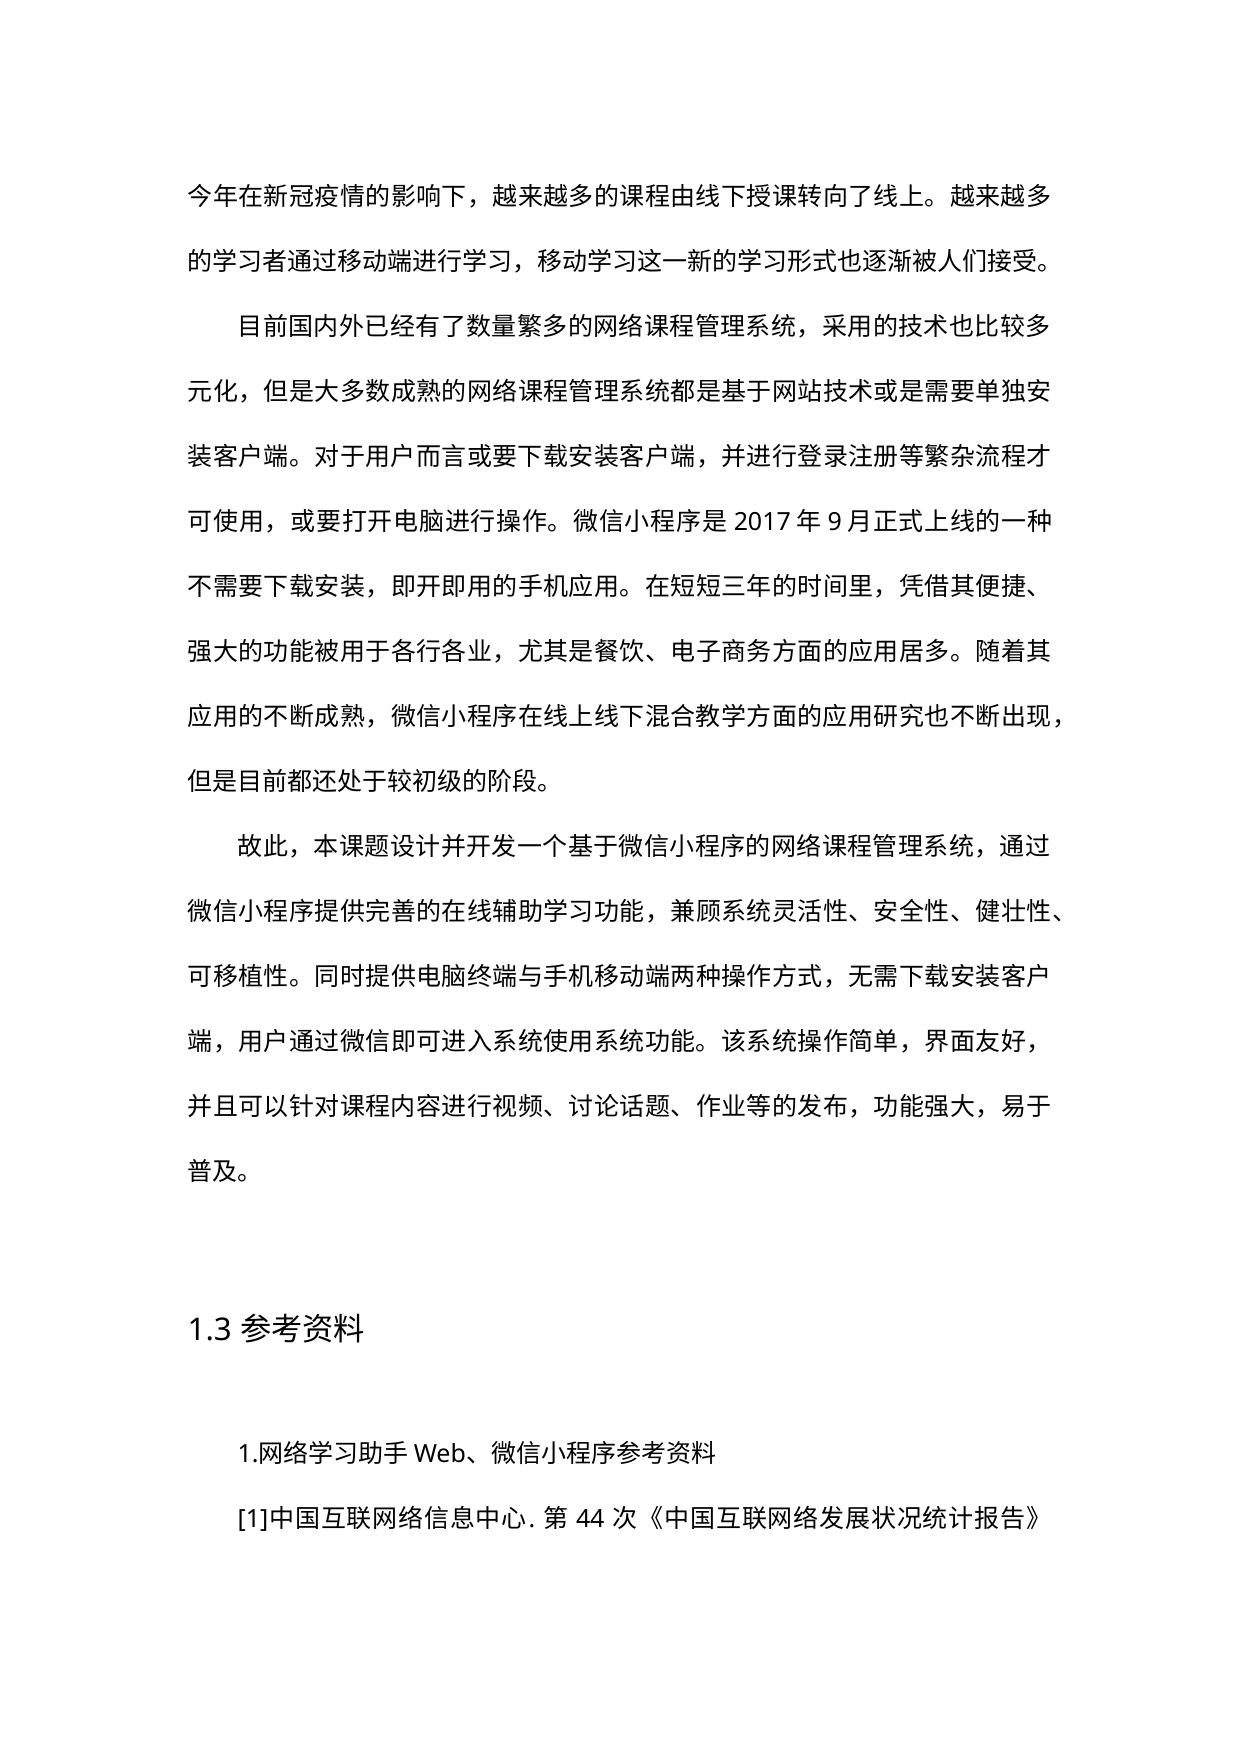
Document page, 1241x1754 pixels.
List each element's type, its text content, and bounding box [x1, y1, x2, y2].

subtitle 1.3 参考资料 [187, 1294, 1053, 1359]
text 目前国内外已经有了数量繁多的网络课程管理系统，采用的技术也比较多元化，但是大多数成熟的网络课程管理系统都是基于网站技术或是需要单独安装客户端。对于用户而言或要下载安装客户端，并进行登录注册等繁杂流程才可使用，或要打开电脑进行操作。微信小程序是2017年9月正式上线的一种不需要下载安装，即开即用的手机应用。在短短三年的时间里，凭借其便捷、强大的功能被用于各行各业，尤其是餐饮、电子商务方面的应用居多。随着其应用的不断成熟，微信小程序在线上线下混合教学方面的应用研究也不断出现，但是目前都还处于较初级的阶段。 [187, 292, 1053, 812]
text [187, 162, 1053, 292]
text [187, 1484, 1053, 1549]
text 故此，本课题设计并开发一个基于微信小程序的网络课程管理系统，通过微信小程序提供完善的在线辅助学习功能，兼顾系统灵活性、安全性、健壮性、可移植性。同时提供电脑终端与手机移动端两种操作方式，无需下载安装客户端，用户通过微信即可进入系统使用系统功能。该系统操作简单，界面友好，并且可以针对课程内容进行视频、讨论话题、作业等的发布，功能强大，易于普及。 [187, 812, 1053, 1202]
text 1.网络学习助手Web、微信小程序参考资料 [187, 1419, 1053, 1484]
